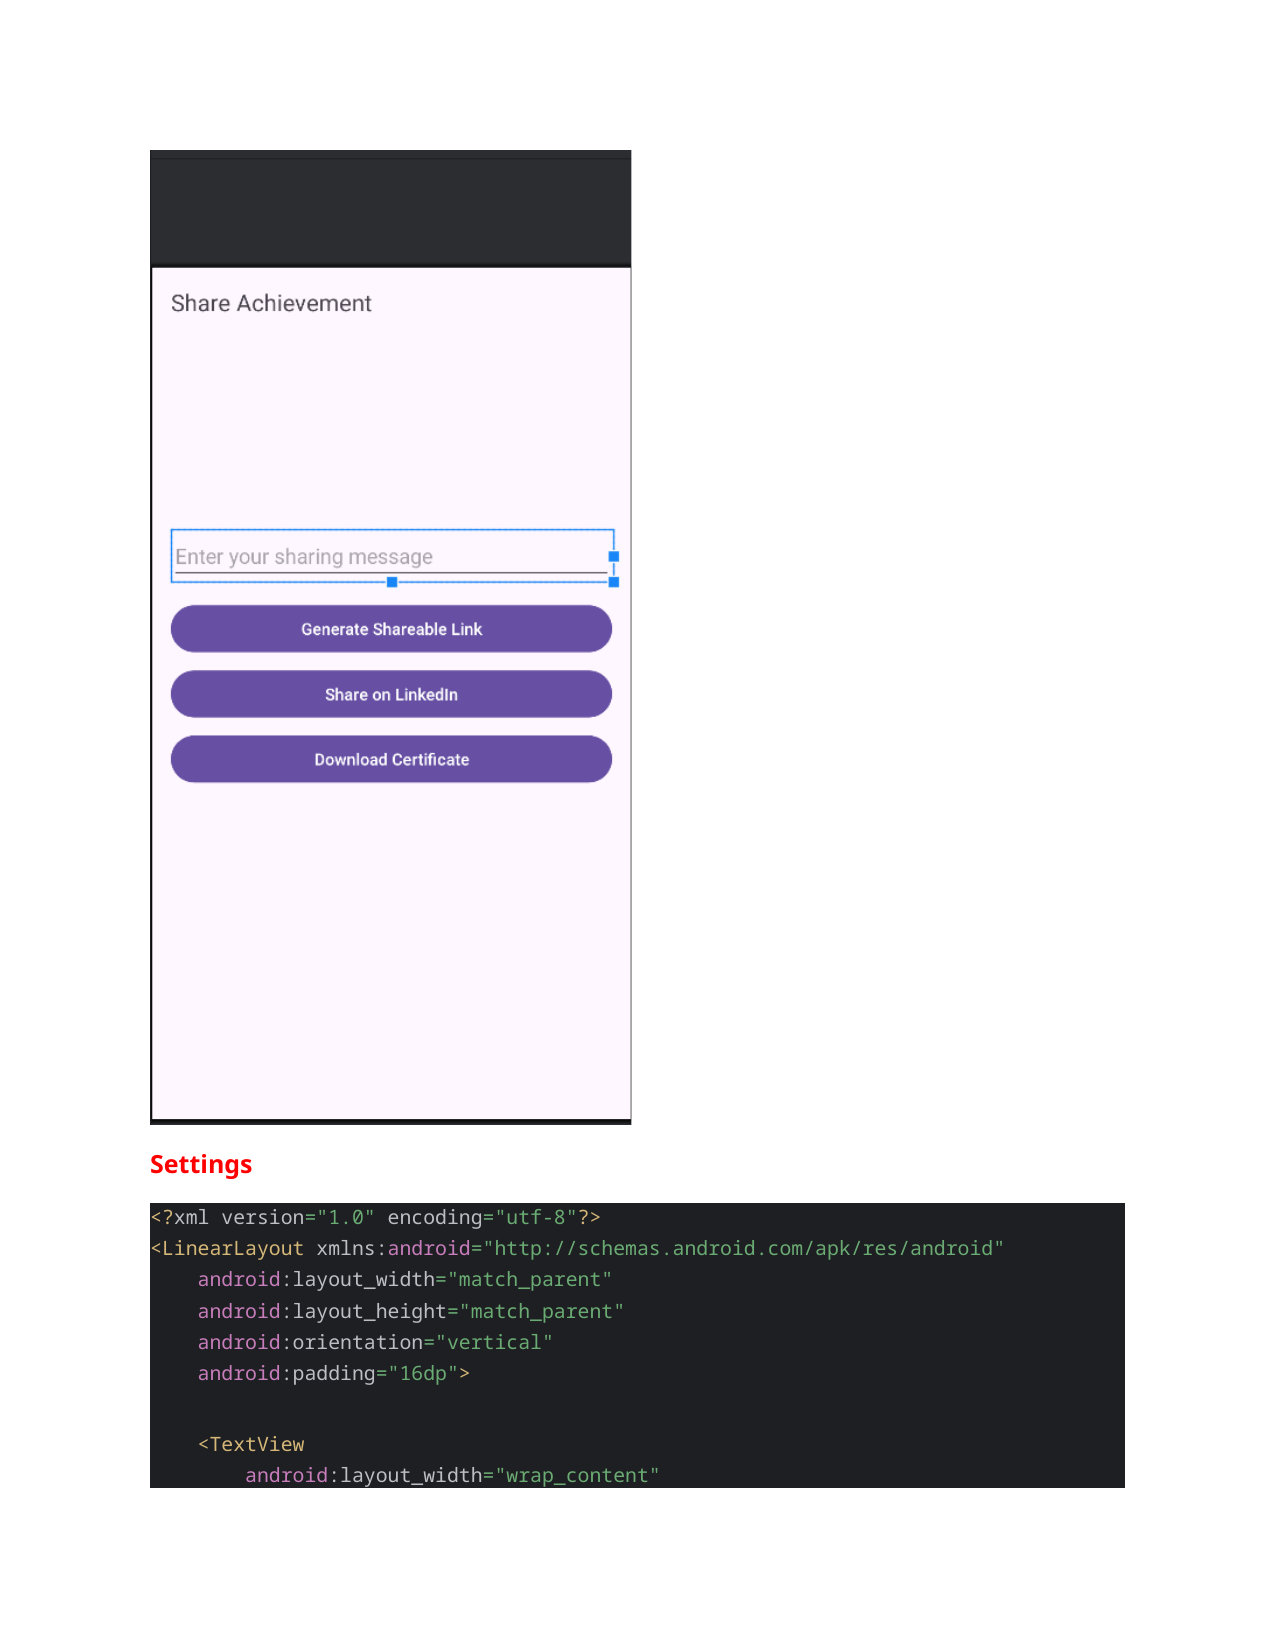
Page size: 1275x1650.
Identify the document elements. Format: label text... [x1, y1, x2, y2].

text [150, 1203, 1125, 1488]
text Settings [150, 1147, 1125, 1181]
picture [150, 150, 632, 1125]
